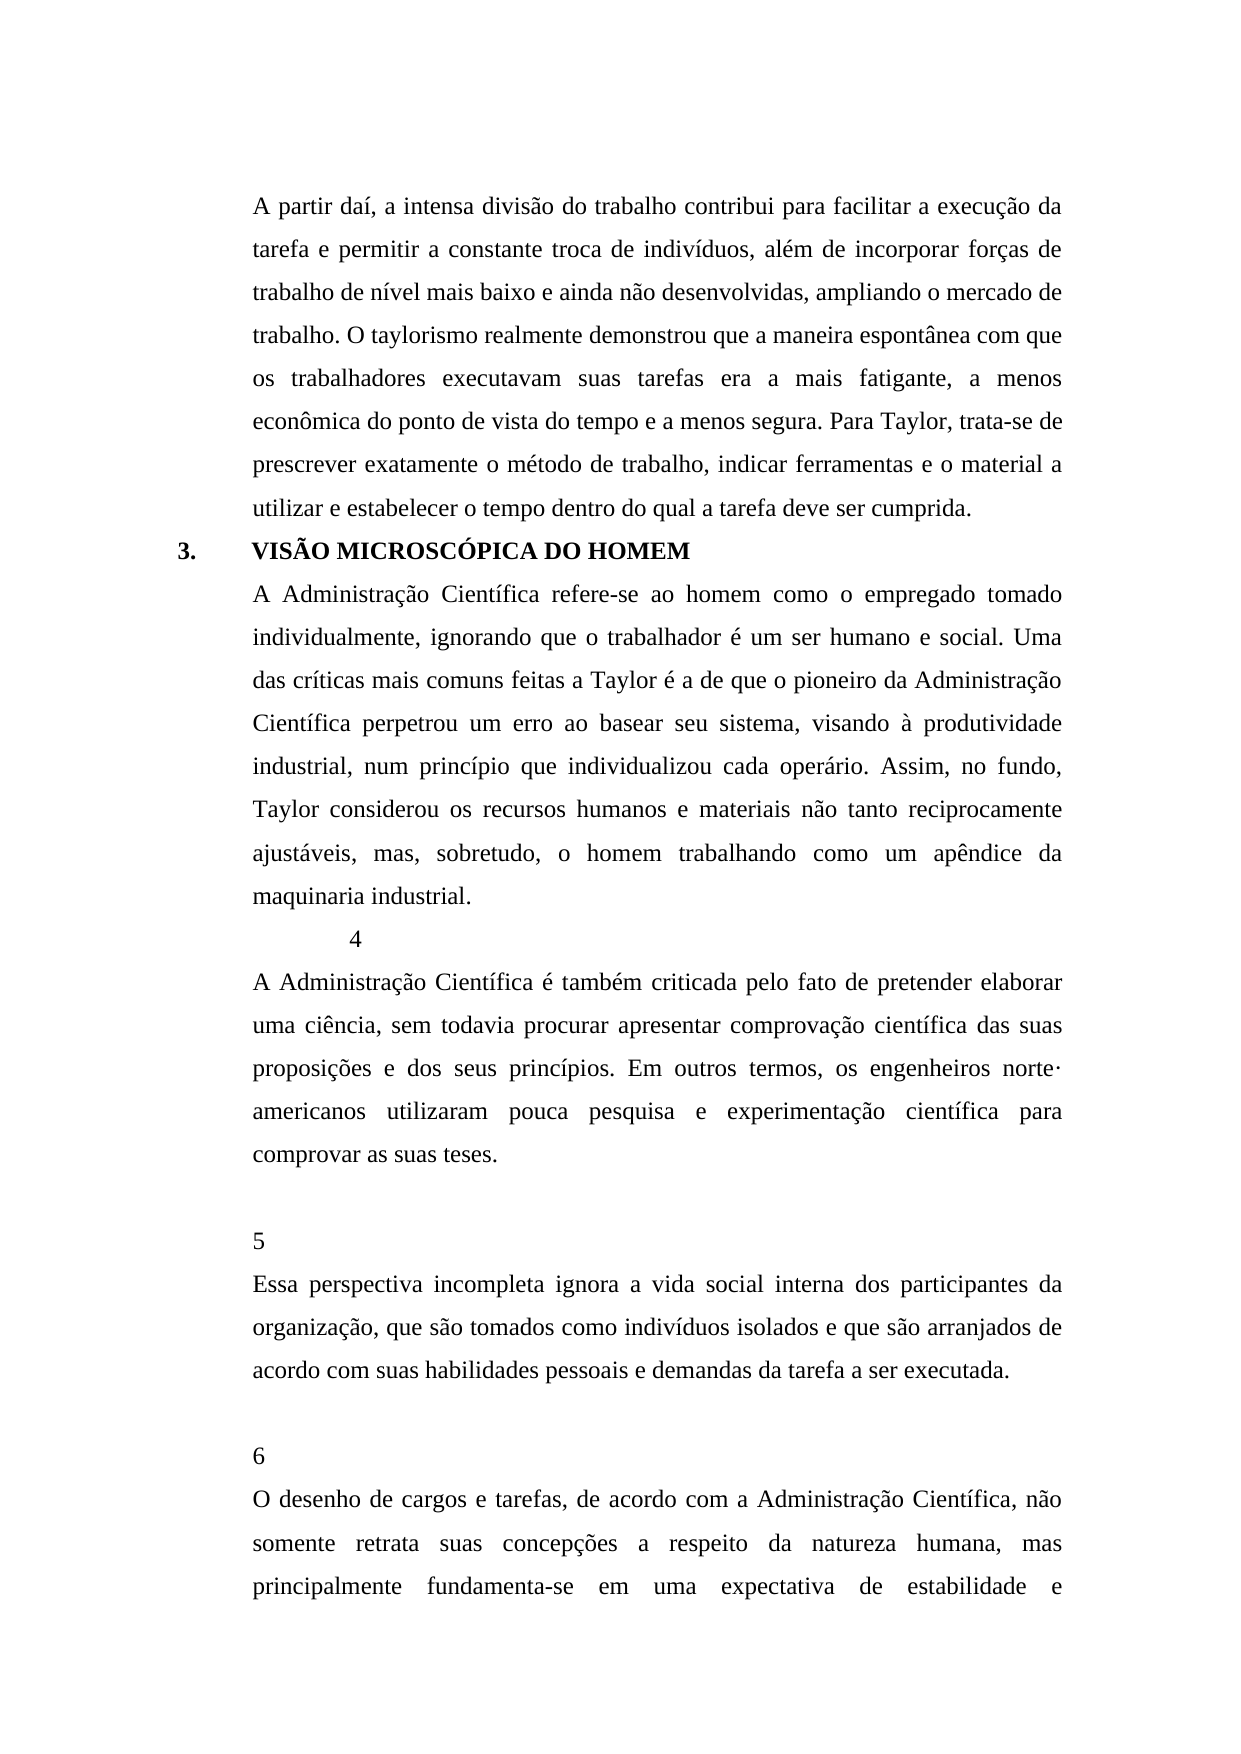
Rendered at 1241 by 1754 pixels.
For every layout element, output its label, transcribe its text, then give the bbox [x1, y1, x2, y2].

list Essa perspectiva incompleta ignora a vida social interna dos participantes da organização, que são tomados como indivíduos isolados e que são arranjados de acordo com suas habilidades pessoais e demandas da tarefa a ser executada. [252, 1269, 1063, 1384]
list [252, 1484, 1063, 1599]
list 5 [252, 1226, 1063, 1254]
list VISÃO MICROSCÓPICA DO HOMEM [177, 536, 1063, 564]
list 6 [252, 1441, 1063, 1470]
list A partir daí, a intensa divisão do trabalho contribui para facilitar a execução da tarefa e permitir a constante troca de indivíduos, além de incorporar forças de trabalho de nível mais baixo e ainda não desenvolvidas, ampliando o mercado de trabalho. O taylorismo realmente demonstrou que a maneira espontânea com que os trabalhadores executavam suas tarefas era a mais fatigante, a menos econômica do ponto de vista do tempo e a menos segura. Para Taylor, trata-se de prescrever exatamente o método de trabalho, indicar ferramentas e o material a utilizar e estabelecer o tempo dentro do qual a tarefa deve ser cumprida. [252, 191, 1063, 521]
list A Administração Científica é também criticada pelo fato de pretender elaborar uma ciência, sem todavia procurar apresentar comprovação científica das suas proposições e dos seus princípios. Em outros termos, os engenheiros norte· americanos utilizaram pouca pesquisa e experimentação científica para comprovar as suas teses. [252, 967, 1063, 1168]
list A Administração Científica refere-se ao homem como o empregado tomado individualmente, ignorando que o trabalhador é um ser humano e social. Uma das críticas mais comuns feitas a Taylor é a de que o pioneiro da Administração Científica perpetrou um erro ao basear seu sistema, visando à produtividade industrial, num princípio que individualizou cada operário. Assim, no fundo, Taylor considerou os recursos humanos e materiais não tanto reciprocamente ajustáveis, mas, sobretudo, o homem trabalhando como um apêndice da maquinaria industrial. [252, 579, 1063, 909]
list 4 [252, 924, 1063, 953]
